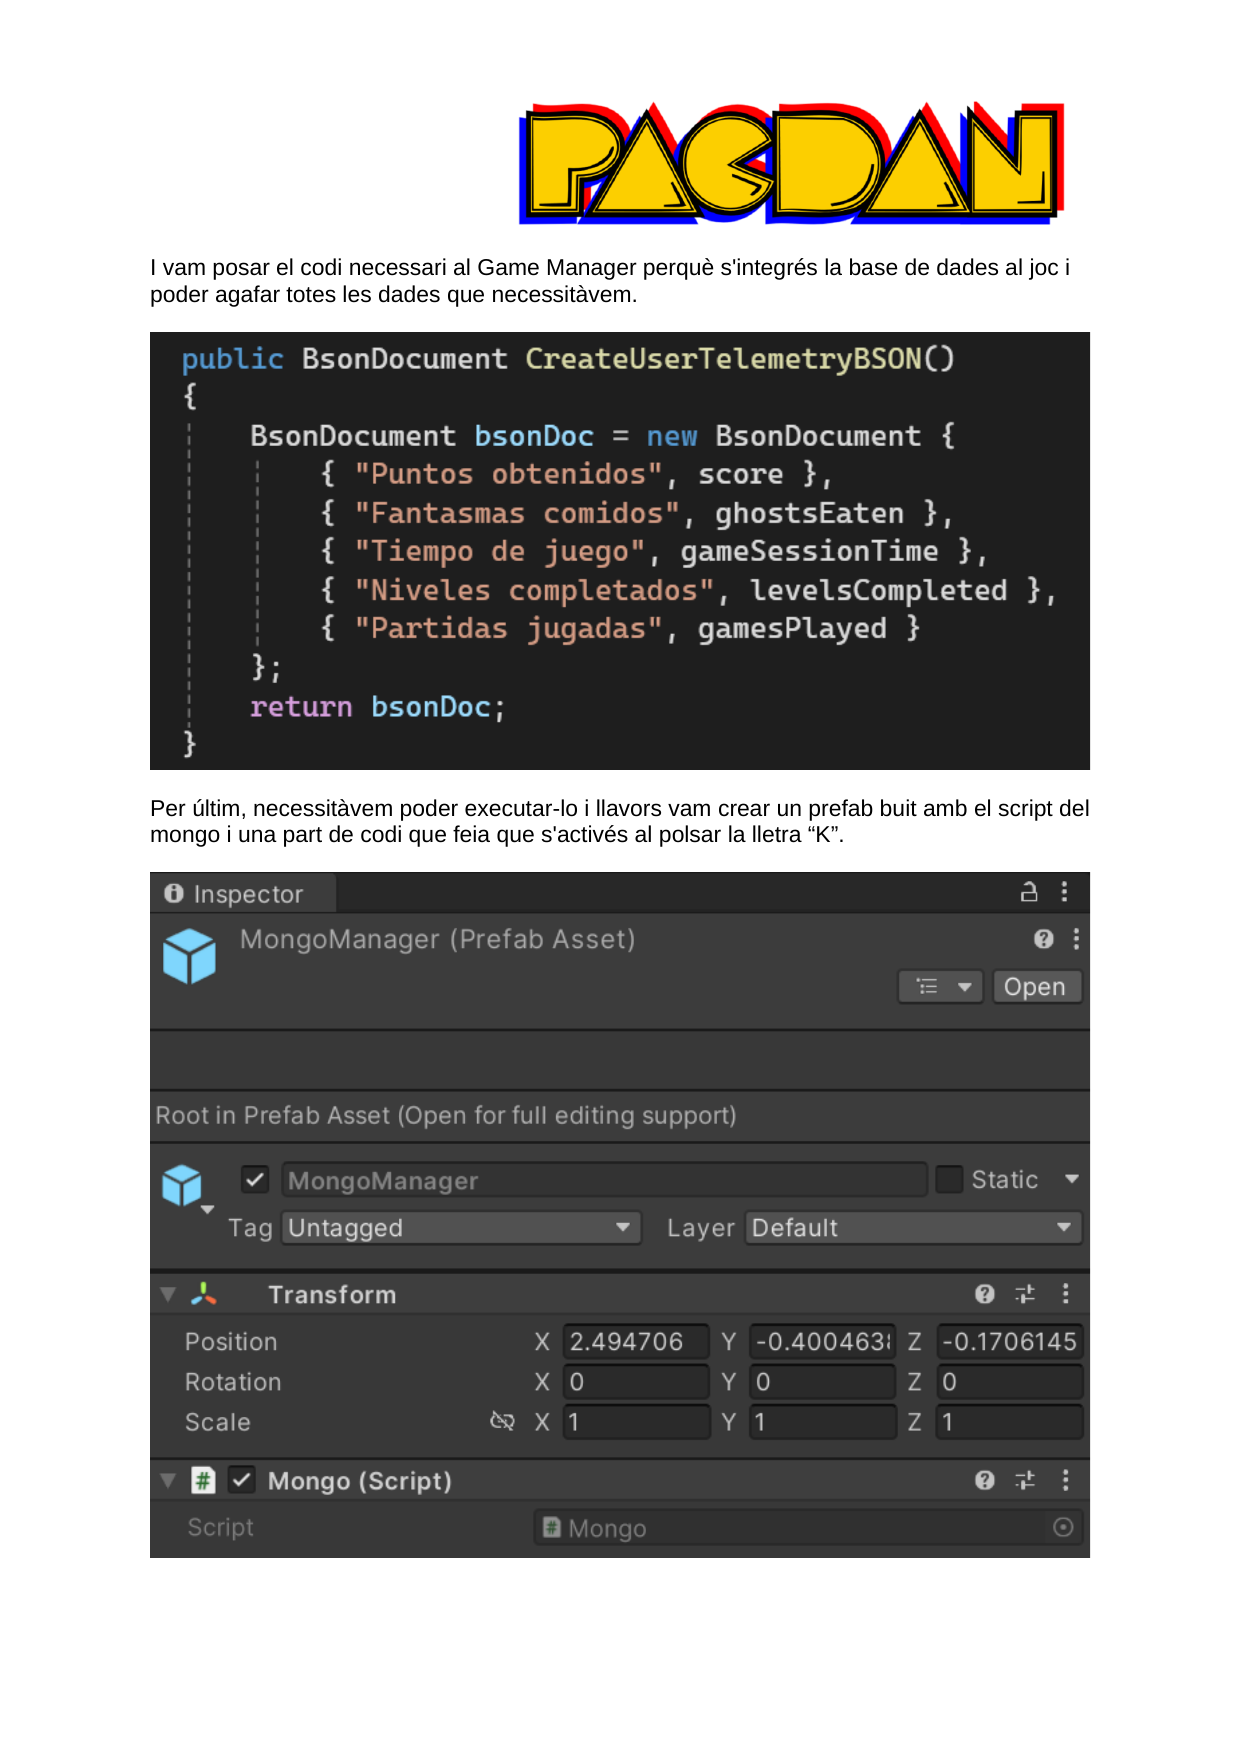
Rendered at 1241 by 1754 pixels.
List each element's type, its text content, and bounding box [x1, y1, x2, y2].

text Per últim, necessitàvem poder executar-lo i llavors vam crear un prefab buit amb el script del mongo i una part de codi que feia que s'activés al polsar la lletra “K”. [150, 794, 1090, 847]
picture [150, 332, 1091, 770]
picture [491, 75, 1091, 251]
text I vam posar el codi necessari al Game Manager perquè s'integrés la base de dades al joc i poder agafar totes les dades que necessitàvem. [150, 254, 1090, 307]
picture [150, 872, 1091, 1558]
